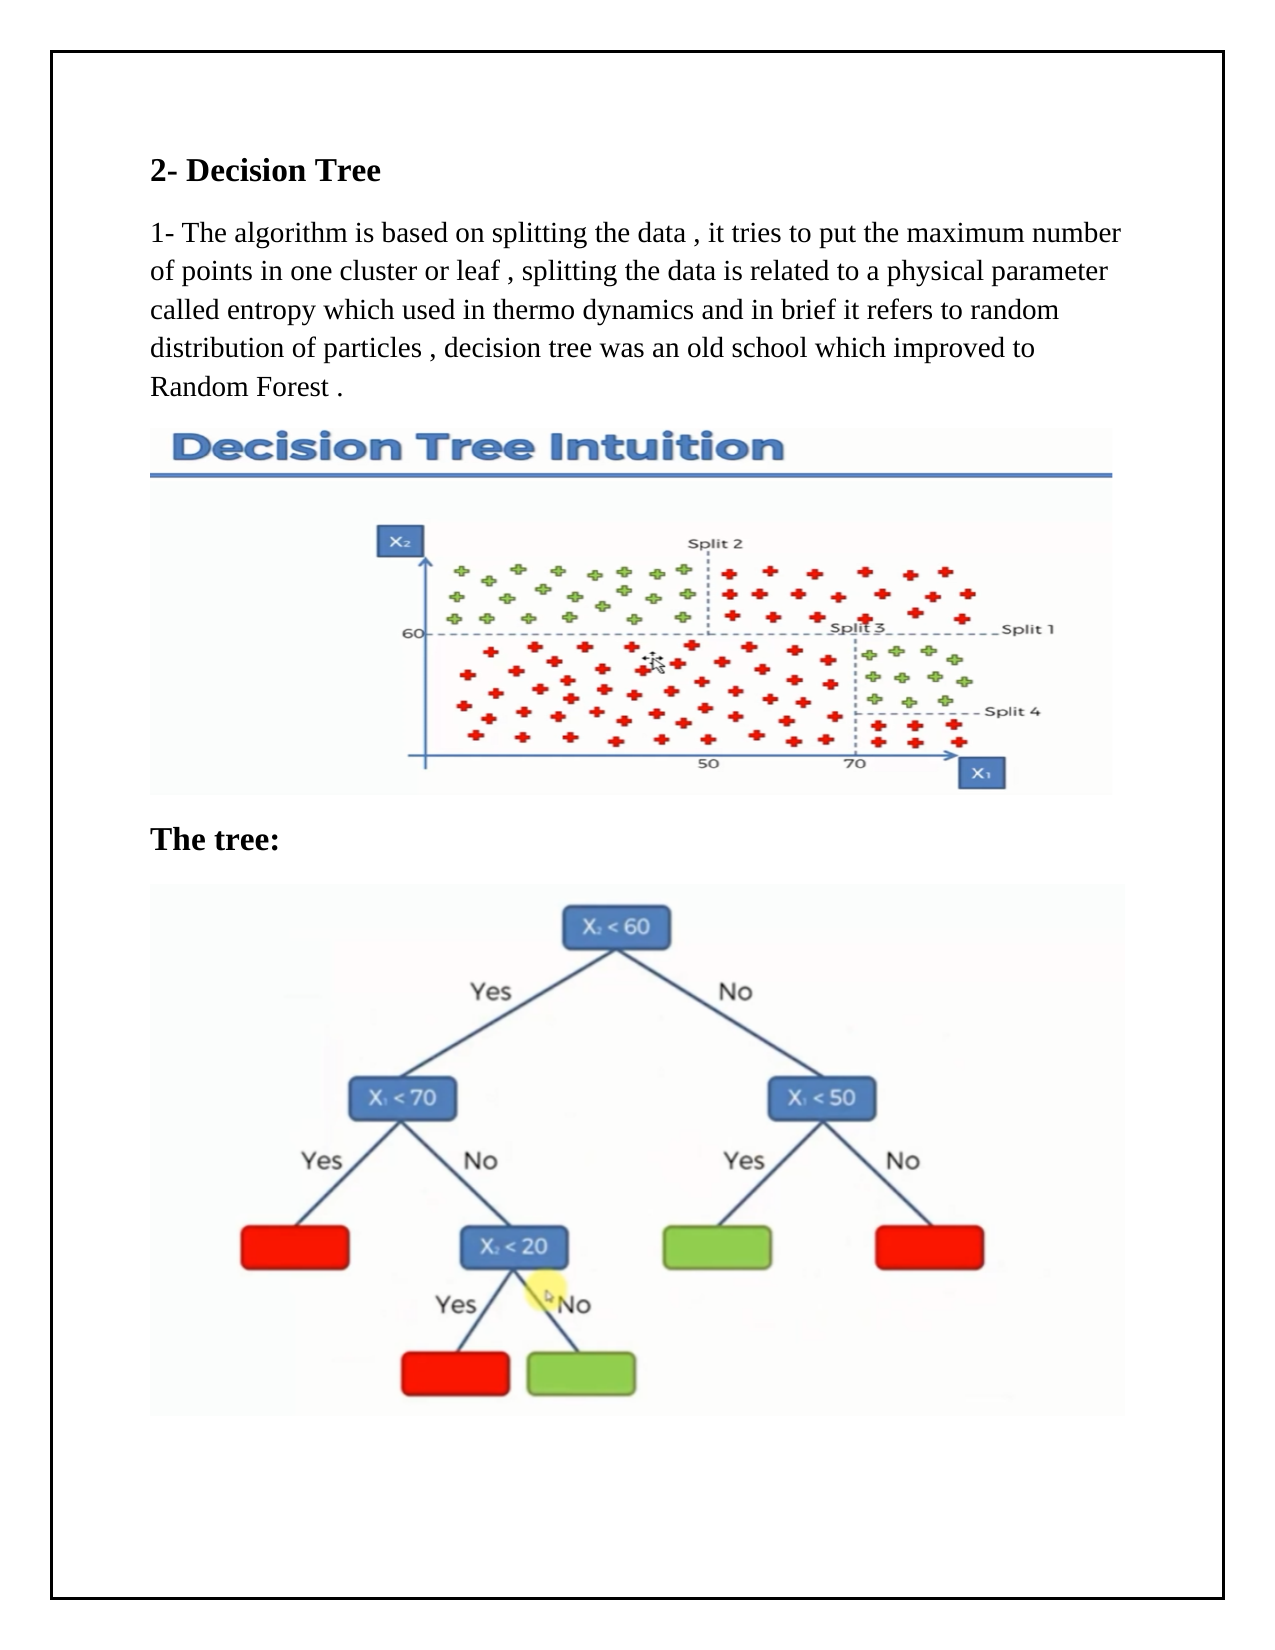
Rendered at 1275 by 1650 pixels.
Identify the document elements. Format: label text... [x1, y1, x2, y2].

picture [150, 884, 1125, 1416]
text The tree: [150, 819, 1125, 858]
text 1- The algorithm is based on splitting the data , it tries to put the maximum number of points in one cluster or leaf , splitting the data is related to a physical parameter called entropy which used in thermo dynamics and in brief it refers to random distribution of particles , decision tree was an old school which improved to Random Forest . [150, 215, 1125, 403]
text 2- Decision Tree [150, 150, 1125, 188]
picture [150, 428, 1113, 795]
